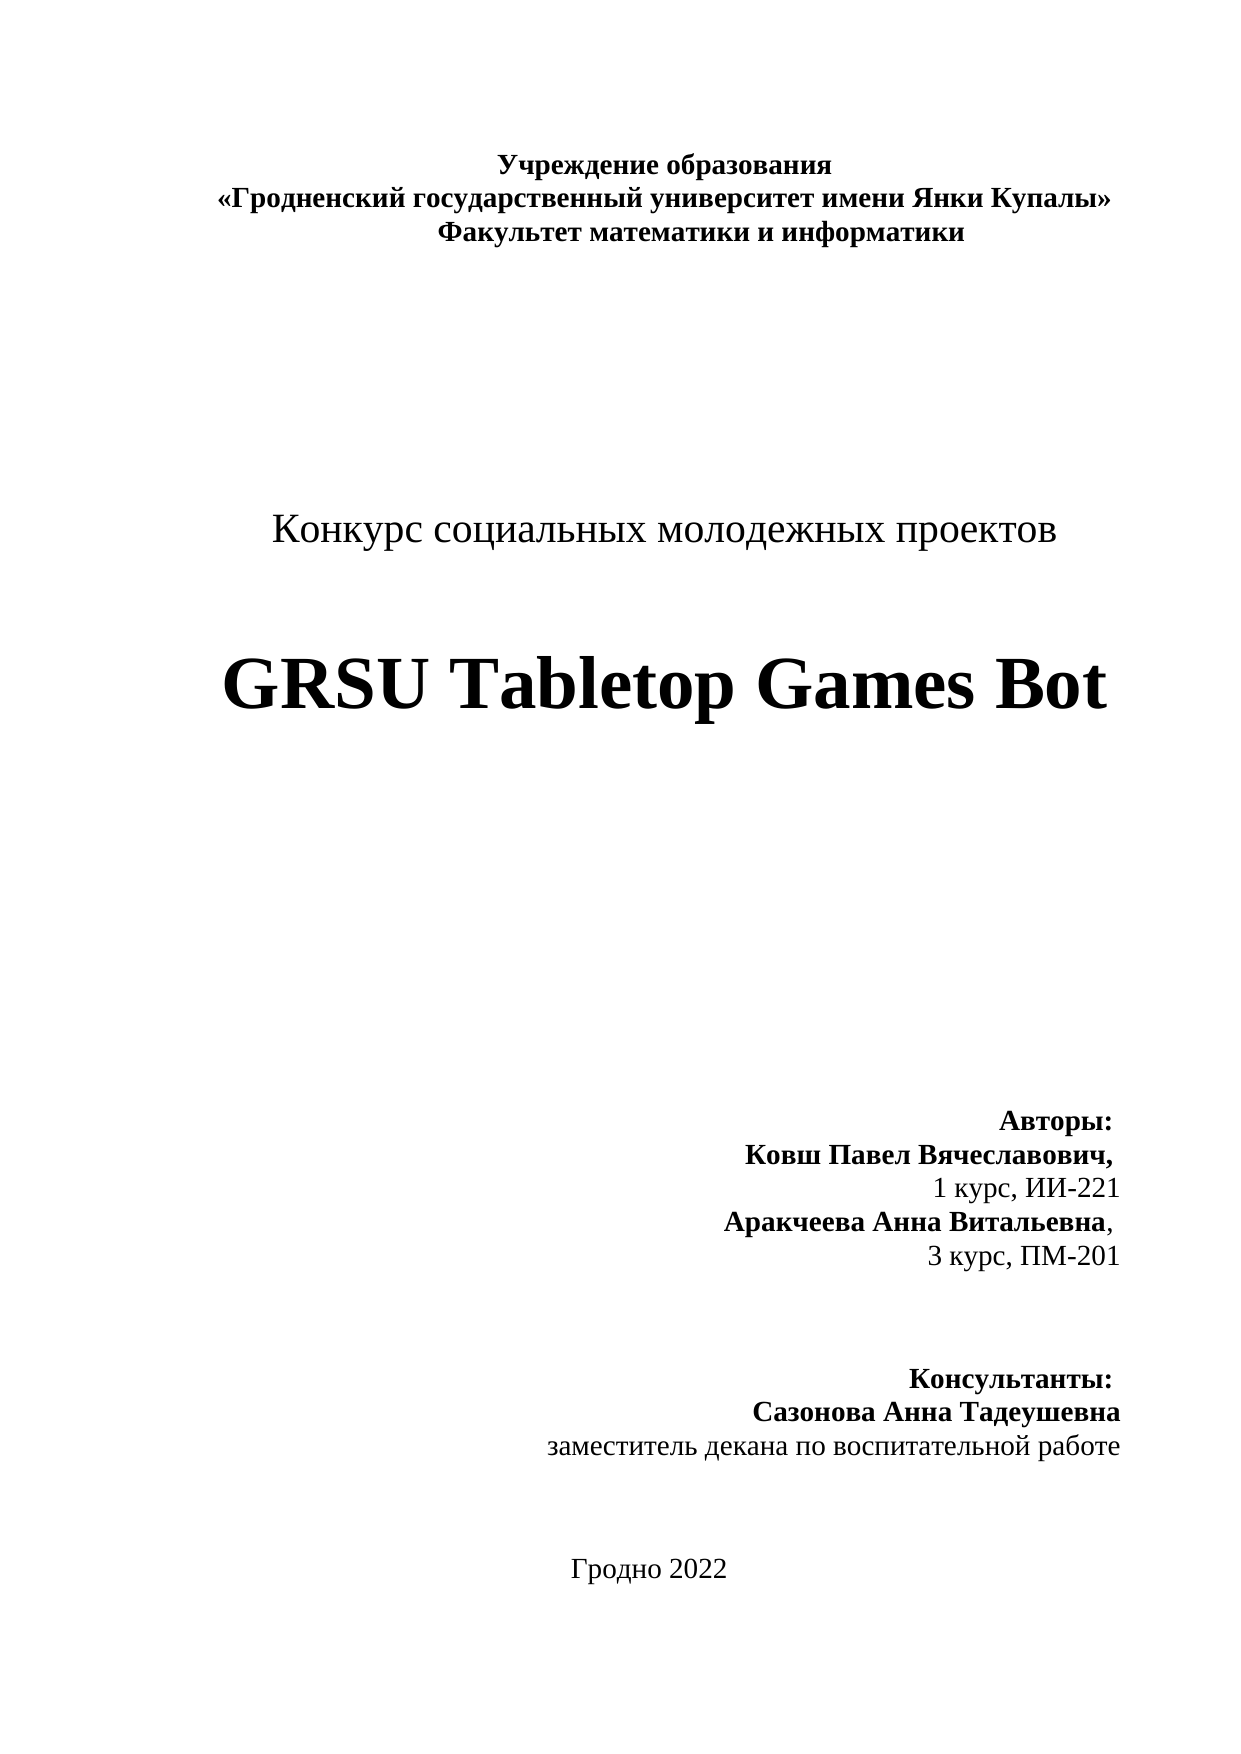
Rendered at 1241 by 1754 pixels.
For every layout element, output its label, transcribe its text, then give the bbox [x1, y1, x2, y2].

text Учреждение образования [177, 147, 1152, 180]
text «Гродненский государственный университет имени Янки Купалы» Факультет математики и информатики [177, 180, 1152, 247]
text Консультанты: Сазонова Анна Тадеушевна заместитель декана по воспитательной работе [177, 1361, 1120, 1461]
text Гродно 2022 [177, 1551, 1120, 1584]
text Авторы: Ковш Павел Вячеславович, 1 курс, ИИ-221 Аракчеева Анна Витальевна, 3 курс, ПМ-201 [683, 1103, 1120, 1271]
text Конкурс социальных молодежных проектов GRSU Tabletop Games Bot [177, 504, 1152, 724]
